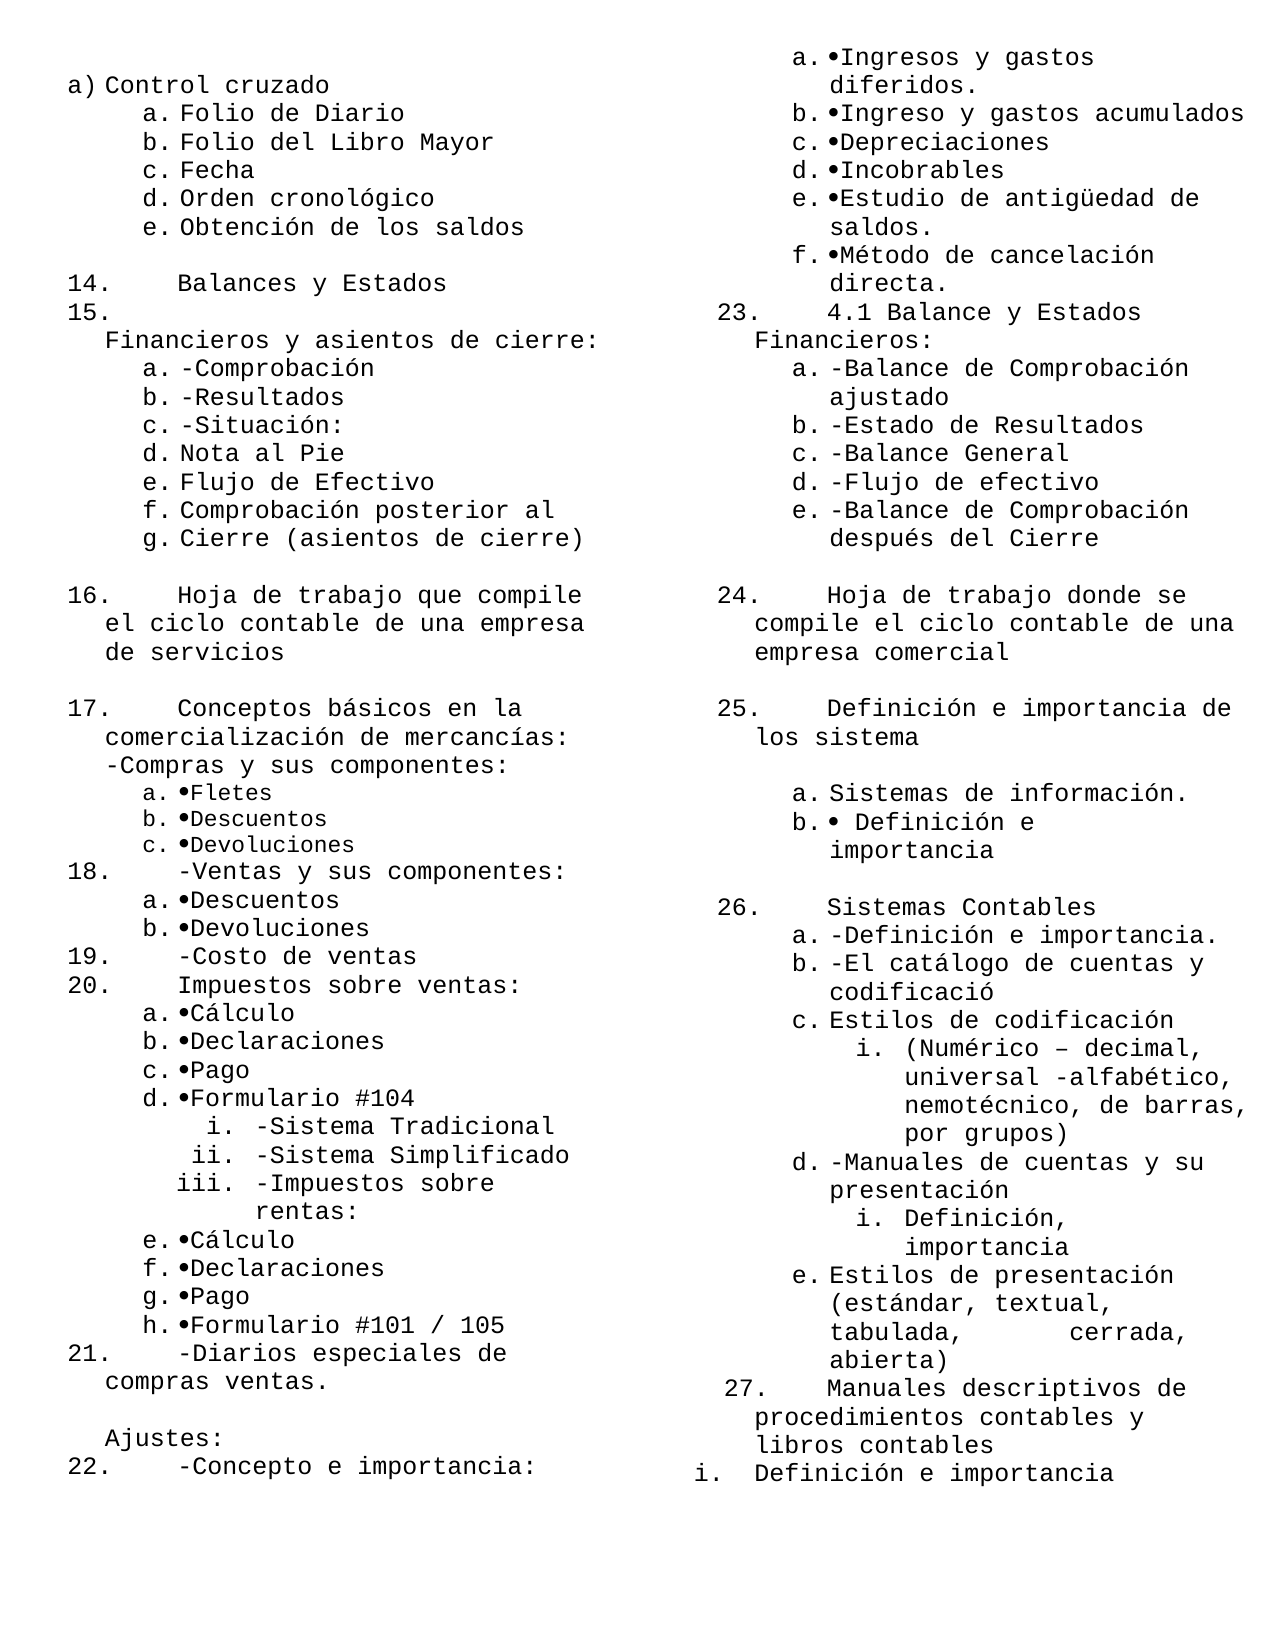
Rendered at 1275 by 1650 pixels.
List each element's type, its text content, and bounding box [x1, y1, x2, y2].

list Definición e importancia [723, 1461, 1255, 1489]
list Hoja de trabajo donde se compile el ciclo contable de una empresa comercial [717, 583, 1255, 668]
list Estilos de codificación [792, 1008, 1255, 1036]
list -Compras y sus componentes: [104, 753, 605, 781]
list Hoja de trabajo que compile el ciclo contable de una empresa de servicios [67, 583, 605, 668]
list -Balance de Comprobación ajustado [792, 356, 1255, 413]
list Orden cronológico [142, 186, 605, 214]
list Cálculo [142, 1227, 605, 1256]
list Sistemas Contables [717, 894, 1255, 923]
list Definición e importancia [792, 809, 1255, 866]
list -Balance de Comprobación después del Cierre [792, 498, 1255, 554]
list Manuales descriptivos de procedimientos contables y libros contables [723, 1376, 1255, 1461]
list Devoluciones [142, 833, 605, 859]
list -Estado de Resultados [792, 413, 1255, 441]
list 4.1 Balance y Estados Financieros: [717, 299, 1255, 356]
list Control cruzado [67, 73, 605, 101]
list -Situación: [142, 413, 605, 441]
list Sistemas de información. [792, 781, 1255, 809]
list -Ventas y sus componentes: [67, 859, 605, 887]
list Folio del Libro Mayor [142, 129, 605, 158]
list Incobrables [792, 158, 1255, 186]
list -Costo de ventas [67, 944, 605, 972]
list Declaraciones [142, 1029, 605, 1057]
list Ingreso y gastos acumulados [792, 101, 1255, 129]
list Definición e importancia de los sistema [717, 696, 1255, 753]
list -Impuestos sobre rentas: [236, 1171, 605, 1227]
list -Sistema Tradicional [236, 1114, 605, 1142]
list Fecha [142, 158, 605, 186]
list Definición, importancia [885, 1206, 1255, 1263]
list Estilos de presentación (estándar, textual, tabulada, cerrada, abierta) [792, 1263, 1255, 1376]
list -Resultados [142, 384, 605, 413]
list -Diarios especiales de compras ventas. [67, 1341, 605, 1397]
list -Definición e importancia. [792, 923, 1255, 951]
list Comprobación posterior al [142, 498, 605, 526]
list -Concepto e importancia: [67, 1454, 605, 1482]
list Cálculo [142, 1001, 605, 1029]
list -Sistema Simplificado [236, 1142, 605, 1171]
list Estudio de antigüedad de saldos. [792, 186, 1255, 243]
list Descuentos [142, 807, 605, 833]
list Método de cancelación directa. [792, 243, 1255, 299]
list -Balance General [792, 441, 1255, 469]
list Cierre (asientos de cierre) [142, 526, 605, 554]
list Devoluciones [142, 916, 605, 944]
list (Numérico – decimal, universal -alfabético, nemotécnico, de barras, por grupos) [885, 1036, 1255, 1149]
list Nota al Pie [142, 441, 605, 469]
list Flujo de Efectivo [142, 469, 605, 498]
list Folio de Diario [142, 101, 605, 129]
list Financieros y asientos de cierre: [67, 299, 605, 356]
list Pago [142, 1284, 605, 1312]
list -Manuales de cuentas y su presentación [792, 1149, 1255, 1206]
list Formulario #104 [142, 1086, 605, 1114]
list Pago [142, 1057, 605, 1086]
list -Flujo de efectivo [792, 469, 1255, 498]
list Declaraciones [142, 1256, 605, 1284]
list Conceptos básicos en la comercialización de mercancías: [67, 696, 605, 753]
list Depreciaciones [792, 129, 1255, 158]
list Impuestos sobre ventas: [67, 972, 605, 1001]
list Obtención de los saldos [142, 214, 605, 243]
list -Comprobación [142, 356, 605, 384]
list Descuentos [142, 887, 605, 916]
list Ajustes: [104, 1426, 605, 1454]
list Fletes [142, 781, 605, 807]
list Formulario #101 / 105 [142, 1312, 605, 1341]
list Balances y Estados [67, 271, 605, 299]
list Ingresos y gastos diferidos. [792, 44, 1255, 101]
list -El catálogo de cuentas y codificació [792, 951, 1255, 1008]
